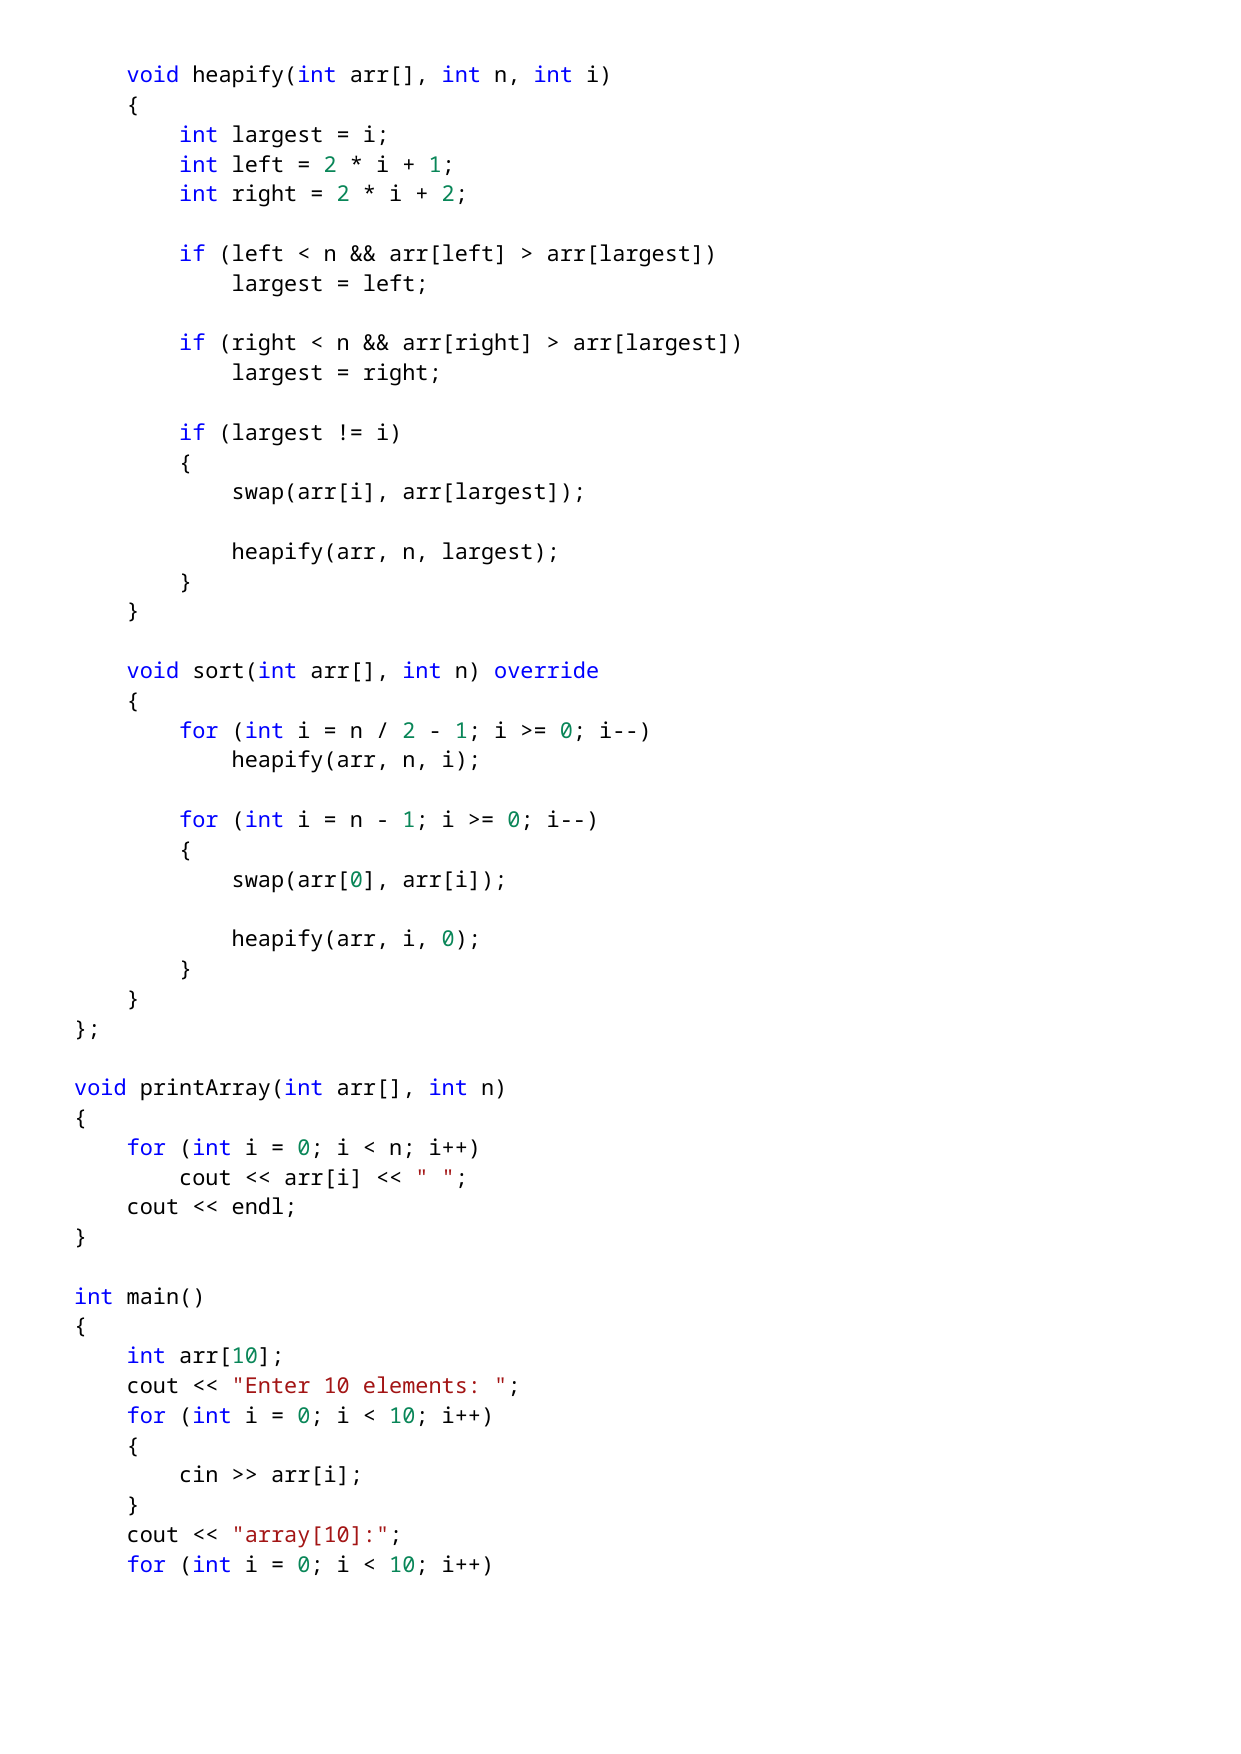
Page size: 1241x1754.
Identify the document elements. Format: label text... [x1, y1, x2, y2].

text heapify(arr, n, i); [74, 744, 1167, 774]
text for (int i = n / 2 - 1; i >= 0; i--) [74, 714, 1167, 744]
text { [74, 1429, 1167, 1459]
text if (left < n && arr[left] > arr[largest]) [74, 238, 1167, 268]
text } [74, 1221, 1167, 1251]
text void heapify(int arr[], int n, int i) [74, 59, 1167, 89]
text for (int i = 0; i < n; i++) [74, 1132, 1167, 1161]
text { [74, 1310, 1167, 1340]
text { [74, 1102, 1167, 1132]
text if (largest != i) [74, 417, 1167, 446]
text cout << "array[10]:"; [74, 1519, 1167, 1549]
text } [74, 1489, 1167, 1519]
text swap(arr[0], arr[i]); [74, 863, 1167, 893]
text int left = 2 * i + 1; [74, 148, 1167, 178]
text for (int i = 0; i < 10; i++) [74, 1400, 1167, 1429]
text { [74, 89, 1167, 119]
text } [74, 566, 1167, 595]
text largest = right; [74, 357, 1167, 387]
text { [74, 834, 1167, 863]
text } [74, 983, 1167, 1012]
text cin >> arr[i]; [74, 1459, 1167, 1489]
text largest = left; [74, 268, 1167, 297]
text { [74, 446, 1167, 476]
text cout << endl; [74, 1191, 1167, 1221]
text swap(arr[i], arr[largest]); [74, 476, 1167, 506]
text for (int i = 0; i < 10; i++) [74, 1549, 1167, 1578]
text } [74, 953, 1167, 983]
text heapify(arr, n, largest); [74, 536, 1167, 566]
text cout << "Enter 10 elements: "; [74, 1370, 1167, 1400]
text int largest = i; [74, 119, 1167, 148]
text void sort(int arr[], int n) override [74, 655, 1167, 685]
text { [74, 685, 1167, 714]
text cout << arr[i] << " "; [74, 1161, 1167, 1191]
text int main() [74, 1281, 1167, 1310]
text for (int i = n - 1; i >= 0; i--) [74, 804, 1167, 834]
text } [74, 595, 1167, 625]
text }; [74, 1012, 1167, 1042]
text int right = 2 * i + 2; [74, 178, 1167, 208]
text void printArray(int arr[], int n) [74, 1072, 1167, 1102]
text if (right < n && arr[right] > arr[largest]) [74, 327, 1167, 357]
text heapify(arr, i, 0); [74, 923, 1167, 953]
text int arr[10]; [74, 1340, 1167, 1370]
